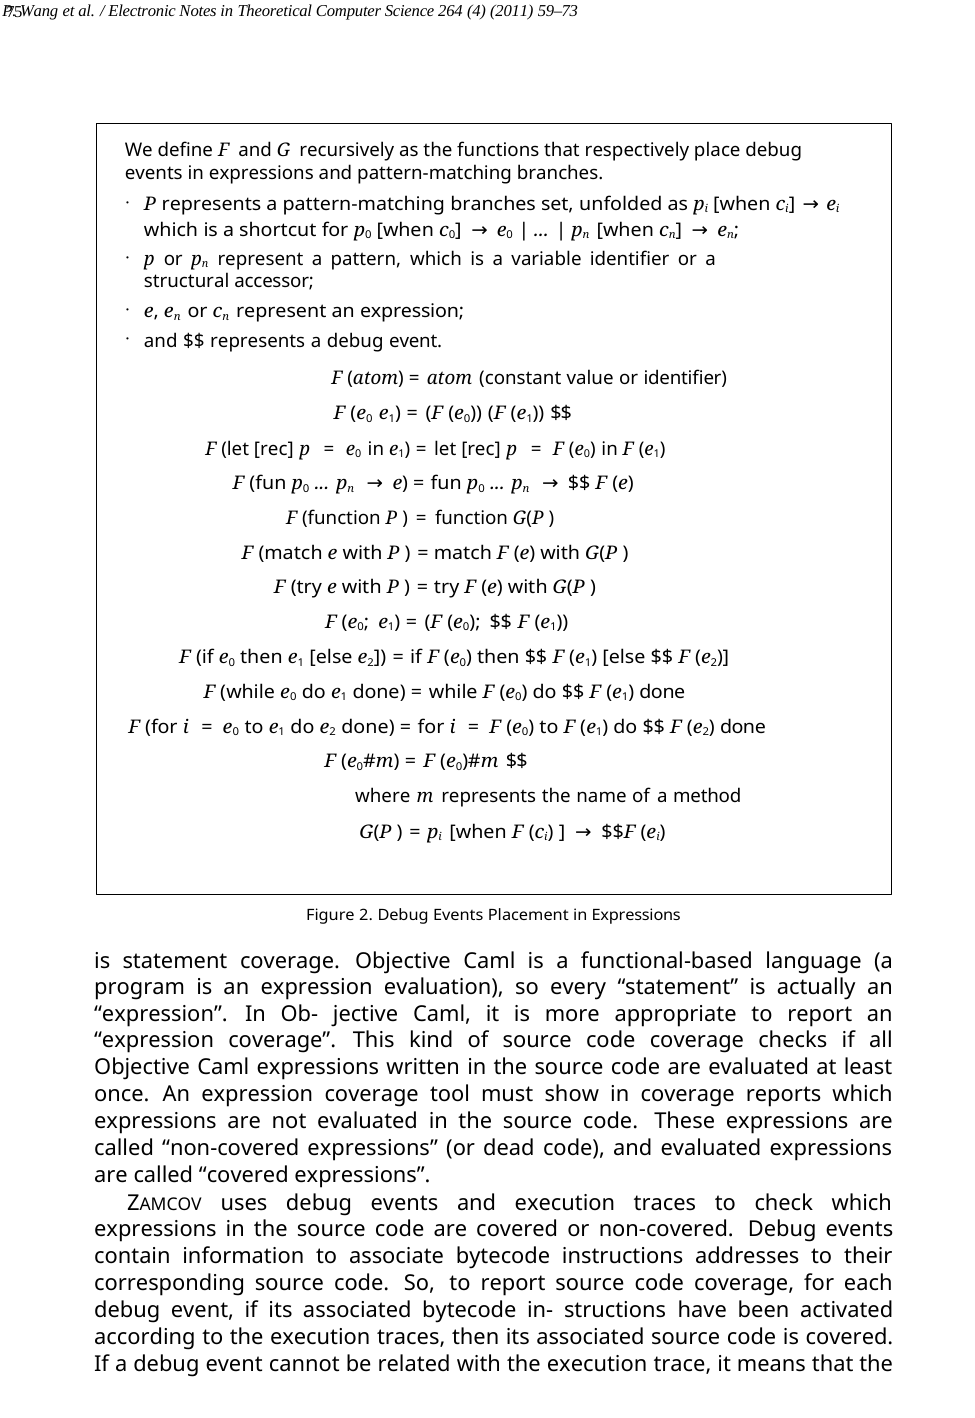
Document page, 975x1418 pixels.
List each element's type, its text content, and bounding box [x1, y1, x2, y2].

text Figure 2. Debug Events Placement in Expressions [232, 903, 754, 924]
text is statement coverage. Objective Caml is a functional-based language (a program is an expression evaluation), so every “statement” is actually an “expression”. In Ob- jective Caml, it is more appropriate to report an “expression coverage”. This kind of source code coverage checks if all Objective Caml expressions written in the source code are evaluated at least once. An expression coverage tool must show in coverage reports which expressions are not evaluated in the source code. These expressions are called “non-covered expressions” (or dead code), and evaluated expressions are called “covered expressions”. [94, 947, 893, 1188]
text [94, 1189, 893, 1377]
